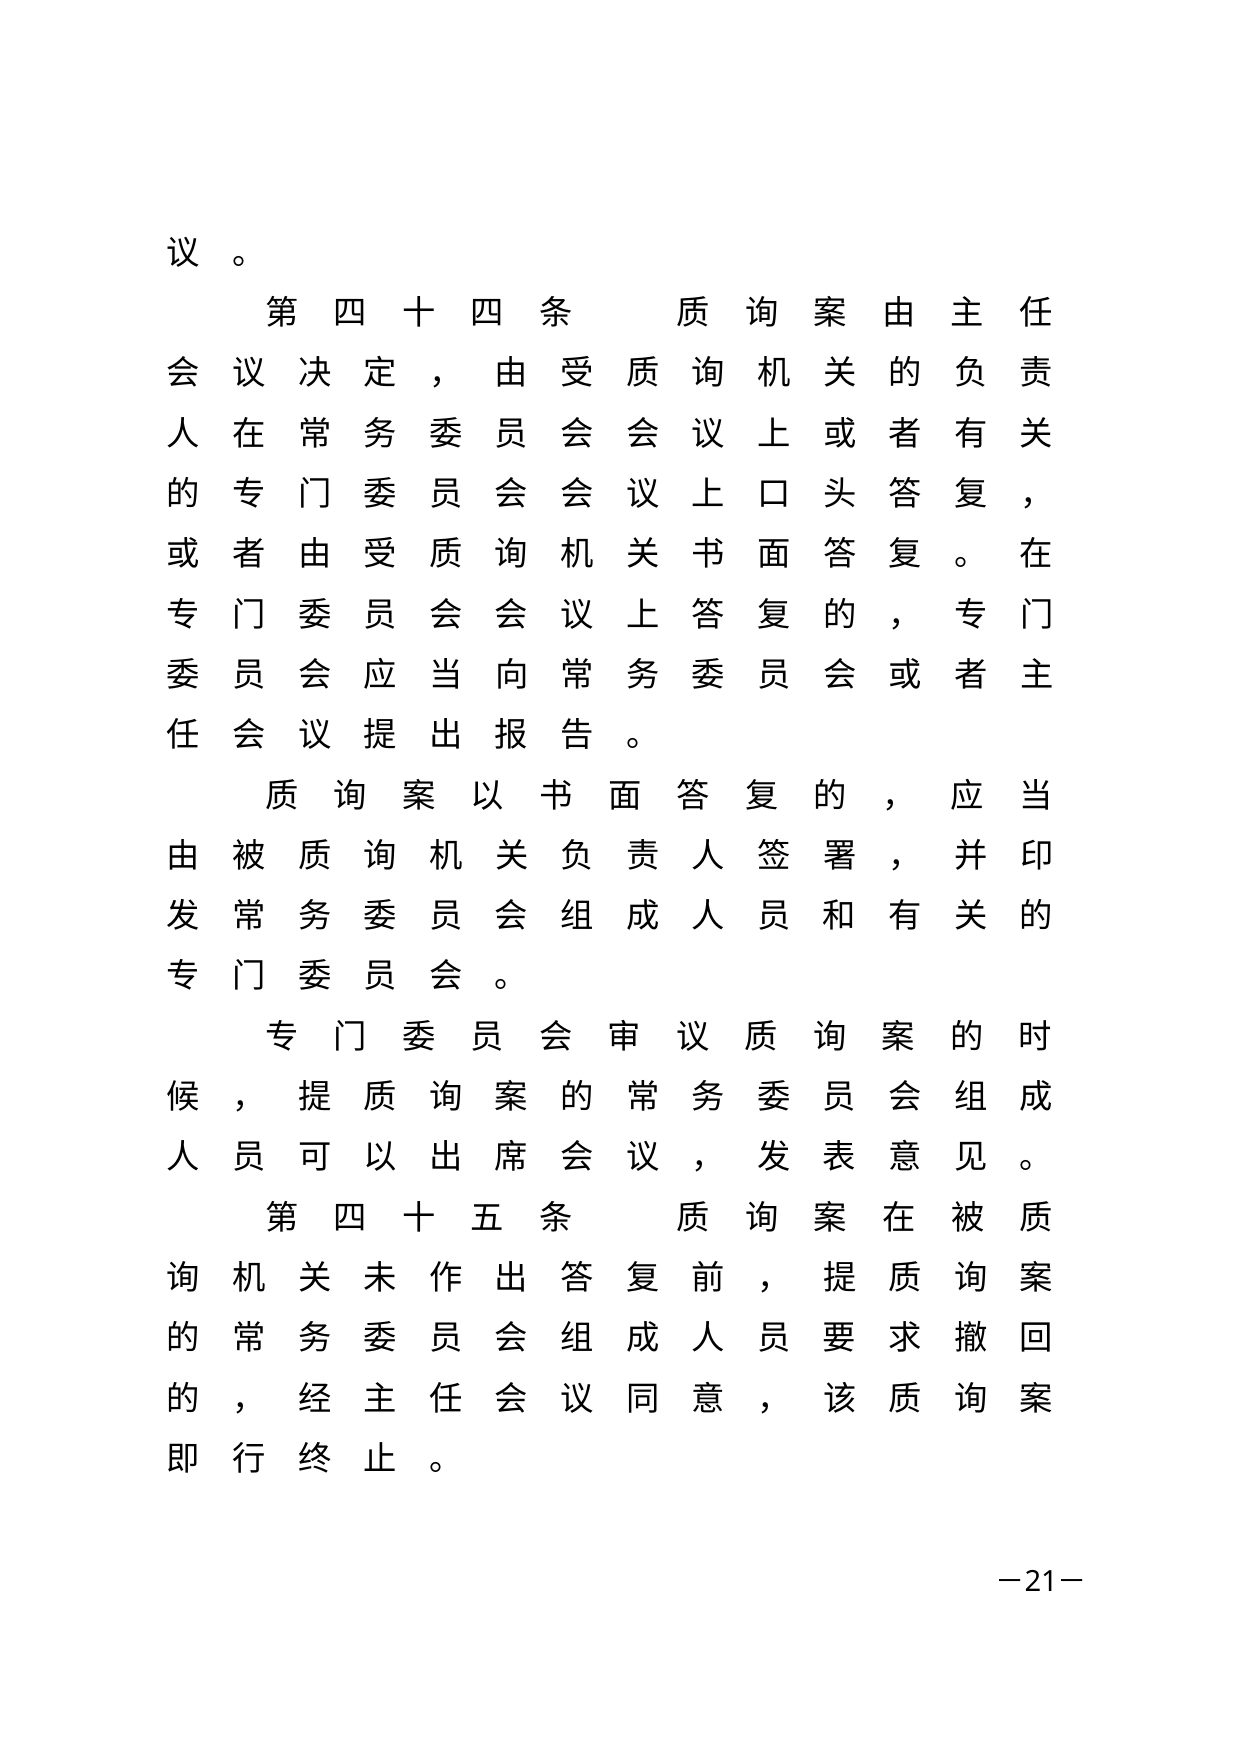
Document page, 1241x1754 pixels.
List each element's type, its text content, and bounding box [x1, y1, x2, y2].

text 第四十五条 质询案在被质询机关未作出答复前，提质询案的常务委员会组成人员要求撤回的，经主任会议同意，该质询案即行终止。 [167, 1184, 1085, 1486]
text 第四十三条 质询案由主任会议决定交由有关的专门委员会审议或者提请常务委员会会议审议。 [167, 219, 1085, 280]
text 第四十四条 质询案由主任会议决定，由受质询机关的负责人在常务委员会会议上或者有关的专门委员会会议上口头答复，或者由受质询机关书面答复。在专门委员会会议上答复的，专门委员会应当向常务委员会或者主任会议提出报告。 [167, 280, 1085, 762]
text 质询案以书面答复的，应当由被质询机关负责人签署，并印发常务委员会组成人员和有关的专门委员会。 [167, 762, 1085, 1003]
text 专门委员会审议质询案的时候，提质询案的常务委员会组成人员可以出席会议，发表意见。 [167, 1003, 1085, 1184]
